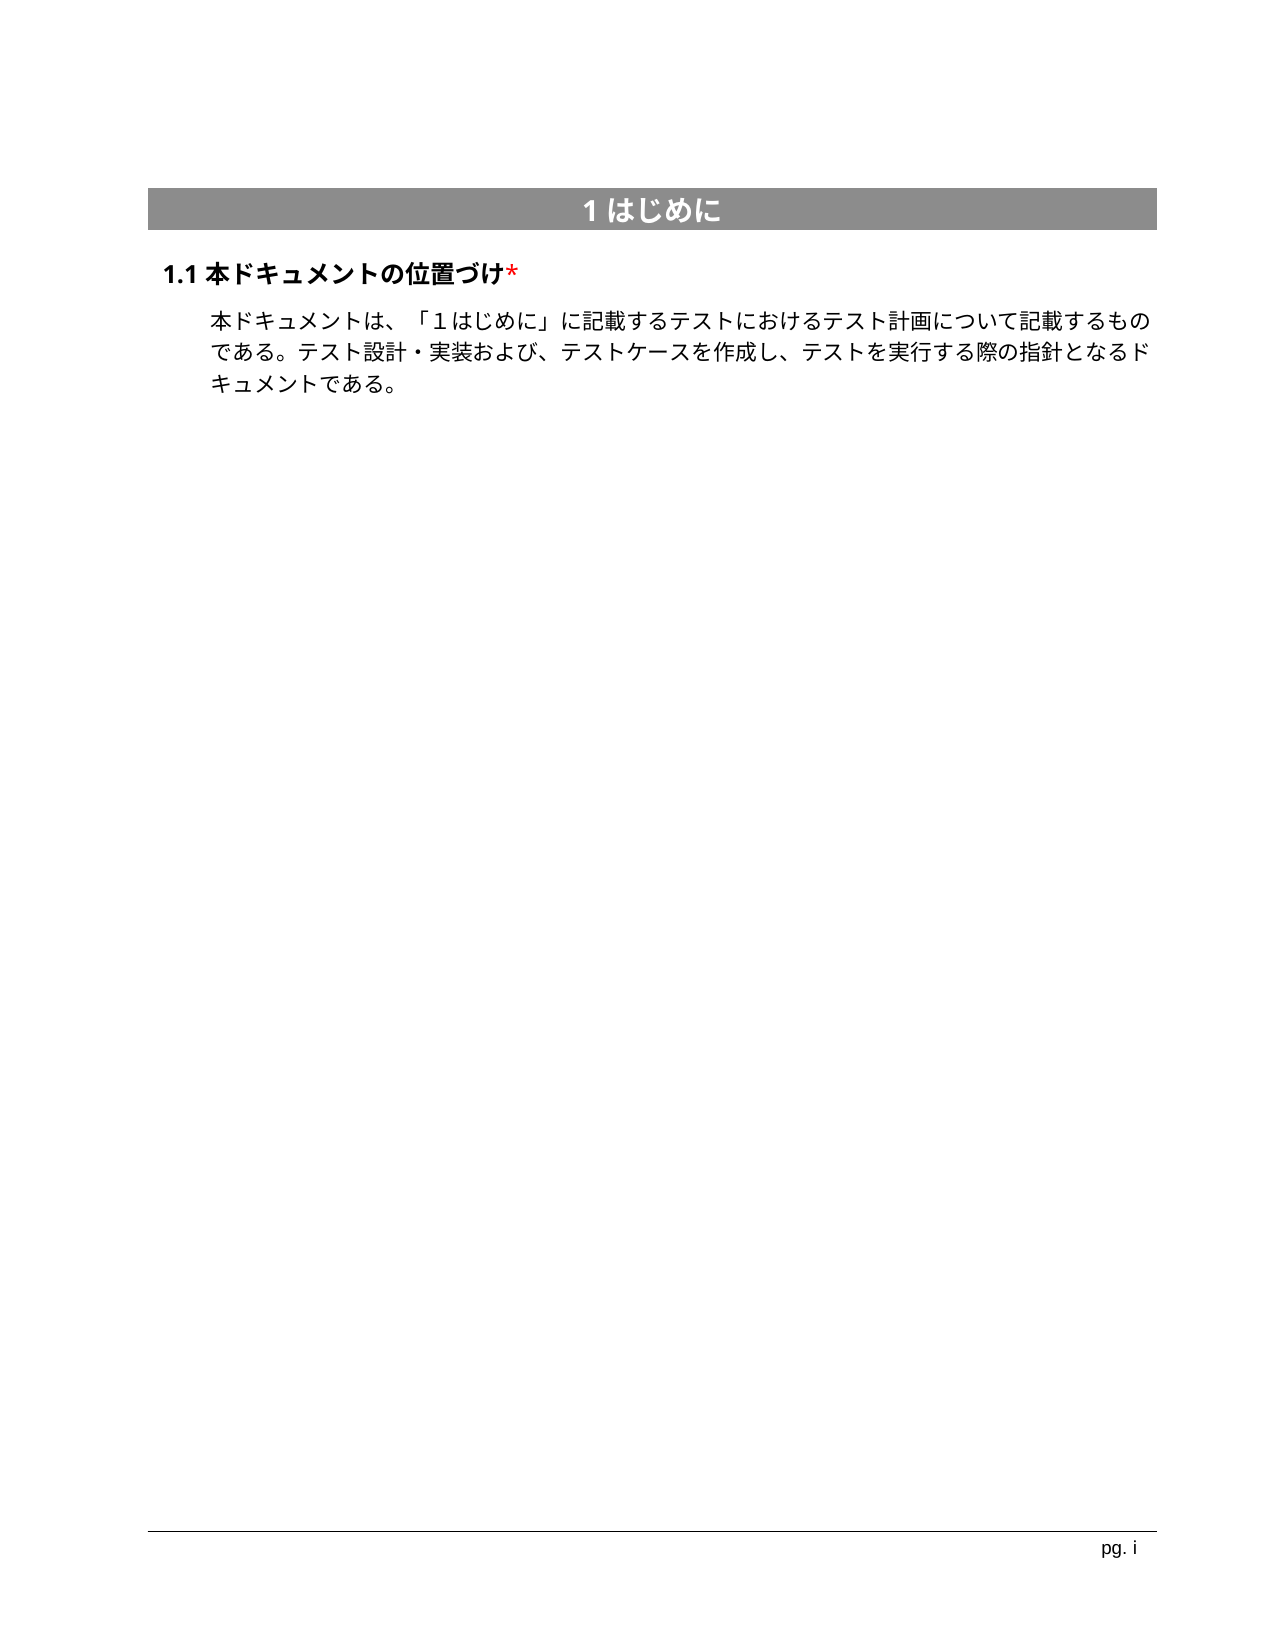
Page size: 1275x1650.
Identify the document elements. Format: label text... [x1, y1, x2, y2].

subtitle はじめに [148, 188, 1157, 230]
subtitle 本ドキュメントの位置づけ* [162, 255, 1157, 291]
text 本ドキュメントは、「１はじめに」に記載するテストにおけるテスト計画について記載するものである。テスト設計・実装および、テストケースを作成し、テストを実行する際の指針となるドキュメントである。 [210, 304, 1157, 399]
